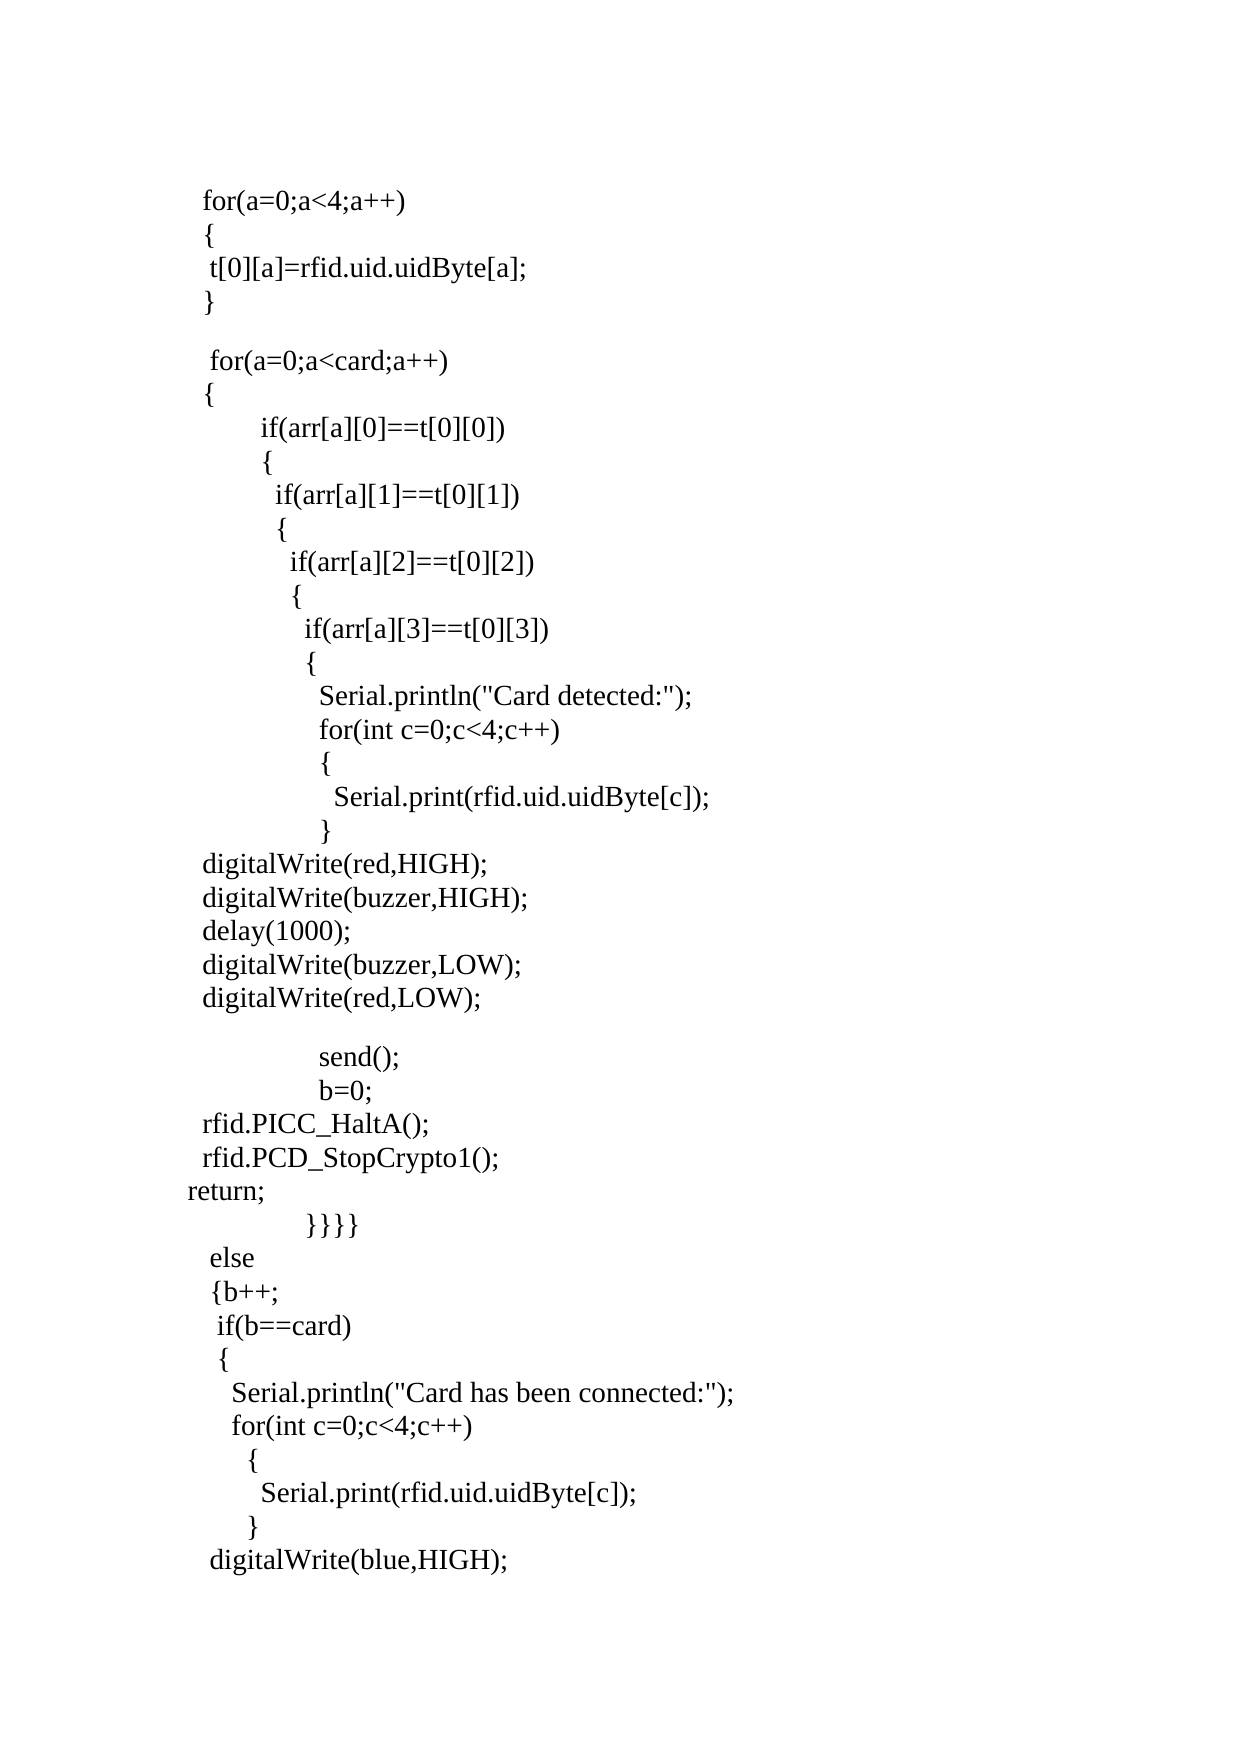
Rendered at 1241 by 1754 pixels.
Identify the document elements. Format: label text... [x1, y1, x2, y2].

text { [187, 645, 1053, 678]
text t[0][a]=rfid.uid.uidByte[a]; [187, 251, 1053, 284]
text Serial.print(rfid.uid.uidByte[c]); [187, 1475, 1053, 1509]
text if(b==card) [187, 1308, 1053, 1341]
text { [187, 444, 1053, 477]
text { [187, 1341, 1053, 1375]
text digitalWrite(buzzer,LOW); [187, 947, 1053, 980]
text return; [187, 1173, 1053, 1207]
text for(a=0;a<card;a++) [187, 343, 1053, 377]
text digitalWrite(red,HIGH); [187, 846, 1053, 880]
text delay(1000); [187, 913, 1053, 947]
text Serial.println("Card has been connected:"); [187, 1375, 1053, 1408]
text rfid.PICC_HaltA(); [187, 1106, 1053, 1140]
text { [187, 377, 1053, 410]
text b=0; [187, 1073, 1053, 1106]
text { [187, 578, 1053, 611]
text send(); [187, 1039, 1053, 1073]
text digitalWrite(blue,HIGH); [187, 1542, 1053, 1576]
text for(int c=0;c<4;c++) [187, 1408, 1053, 1442]
text Serial.print(rfid.uid.uidByte[c]); [187, 779, 1053, 813]
text } [187, 813, 1053, 846]
text if(arr[a][0]==t[0][0]) [187, 410, 1053, 444]
text for(a=0;a<4;a++) [187, 183, 1053, 217]
text rfid.PCD_StopCrypto1(); [187, 1140, 1053, 1173]
text digitalWrite(red,LOW); [187, 980, 1053, 1014]
text }}}} [187, 1207, 1053, 1241]
text for(int c=0;c<4;c++) [187, 712, 1053, 746]
text { [187, 511, 1053, 544]
text { [187, 217, 1053, 251]
text } [187, 1509, 1053, 1542]
text { [187, 1442, 1053, 1475]
text { [187, 746, 1053, 779]
text {b++; [187, 1274, 1053, 1308]
text if(arr[a][1]==t[0][1]) [187, 477, 1053, 511]
text if(arr[a][2]==t[0][2]) [187, 544, 1053, 578]
text Serial.println("Card detected:"); [187, 678, 1053, 712]
text } [187, 284, 1053, 318]
text if(arr[a][3]==t[0][3]) [187, 611, 1053, 645]
text digitalWrite(buzzer,HIGH); [187, 880, 1053, 913]
text else [187, 1241, 1053, 1274]
